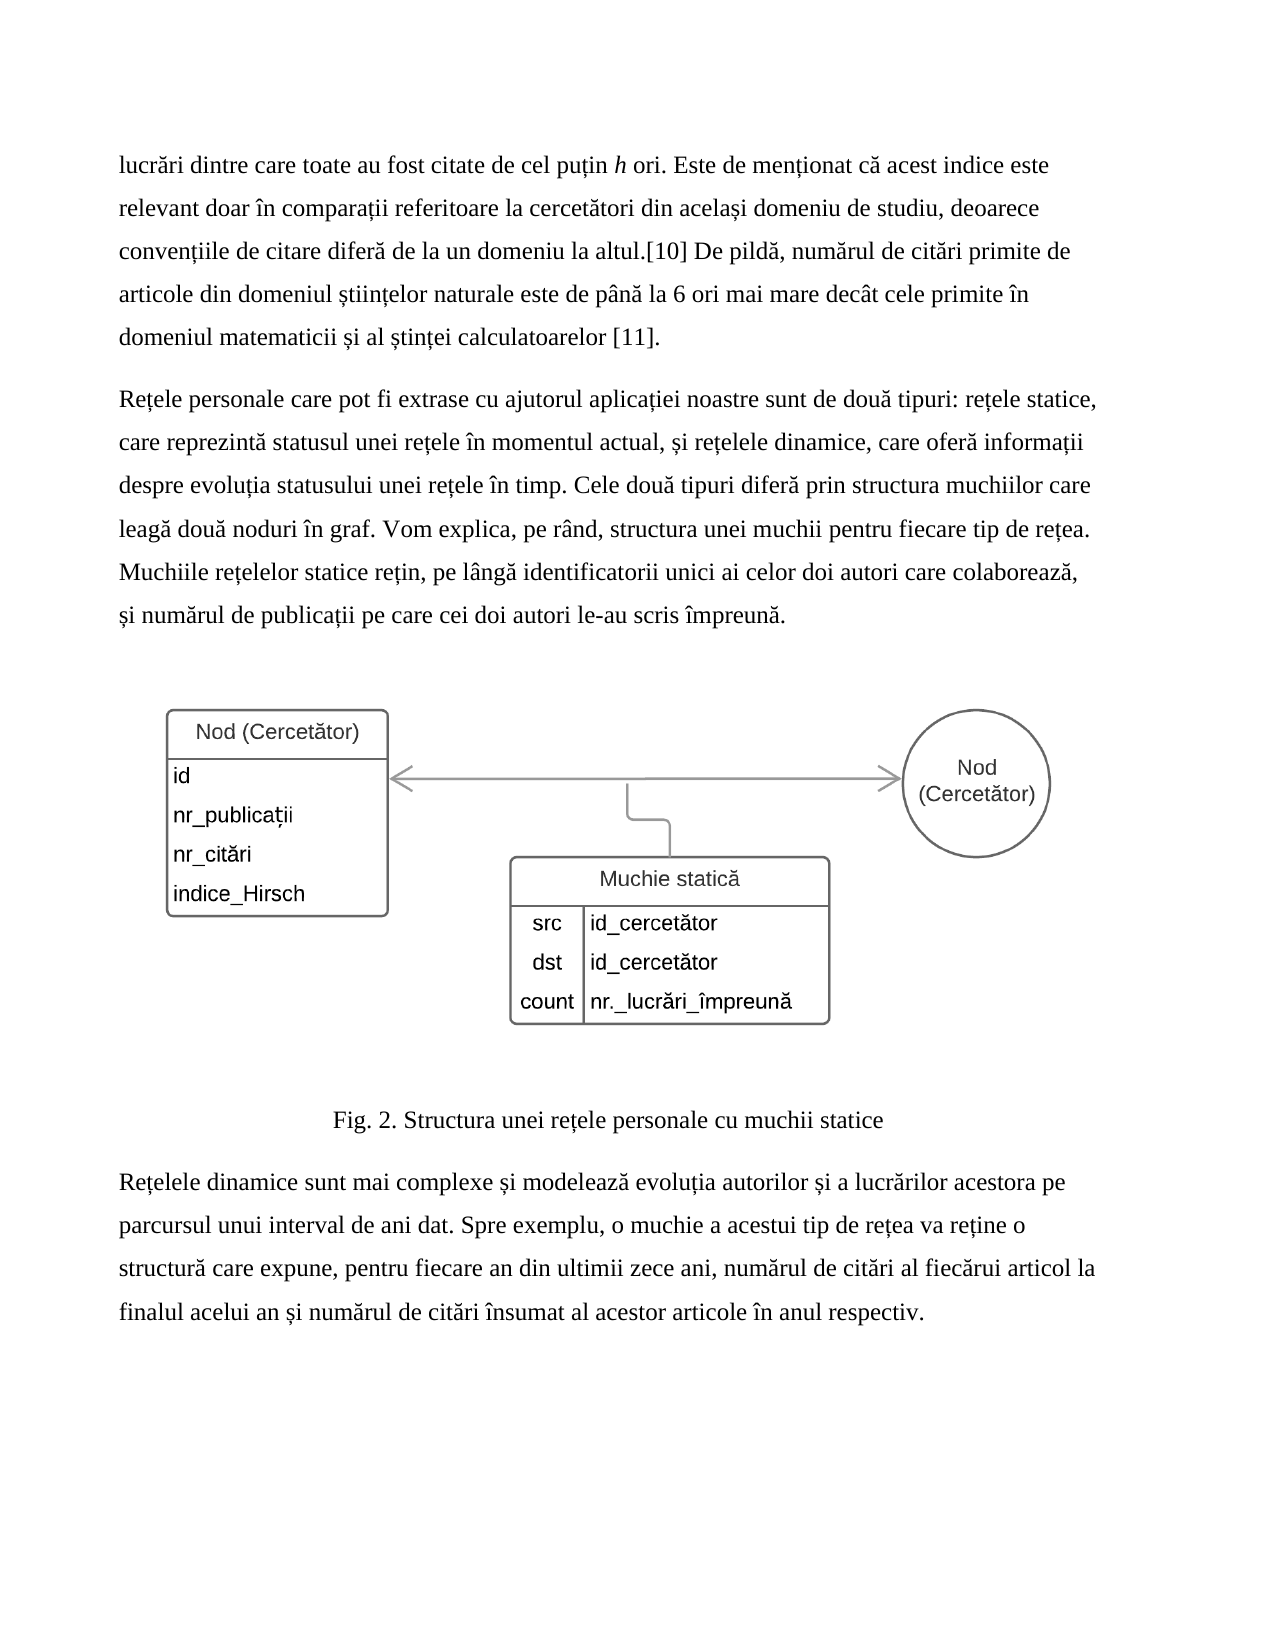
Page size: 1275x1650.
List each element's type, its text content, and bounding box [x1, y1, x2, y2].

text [118, 150, 1098, 351]
picture [118, 661, 1098, 1073]
text Rețelele dinamice sunt mai complexe și modelează evoluția autorilor și a lucrărilor acestora pe parcursul unui interval de ani dat. Spre exemplu, o muchie a acestui tip de rețea va reține o structură care expune, pentru fiecare an din ultimii zece ani, numărul de citări al fiecărui articol la finalul acelui an și numărul de citări însumat al acestor articole în anul respectiv. [118, 1167, 1098, 1325]
text Rețele personale care pot fi extrase cu ajutorul aplicației noastre sunt de două tipuri: rețele statice, care reprezintă statusul unei rețele în momentul actual, și rețelele dinamice, care oferă informații despre evoluția statusului unei rețele în timp. Cele două tipuri diferă prin structura muchiilor care leagă două noduri în graf. Vom explica, pe rând, structura unei muchii pentru fiecare tip de rețea. Muchiile rețelelor statice rețin, pe lângă identificatorii unici ai celor doi autori care colaborează, și numărul de publicații pe care cei doi autori le-au scris împreună. [118, 384, 1098, 629]
text Fig. 2. Structura unei rețele personale cu muchii statice [118, 1105, 1098, 1134]
